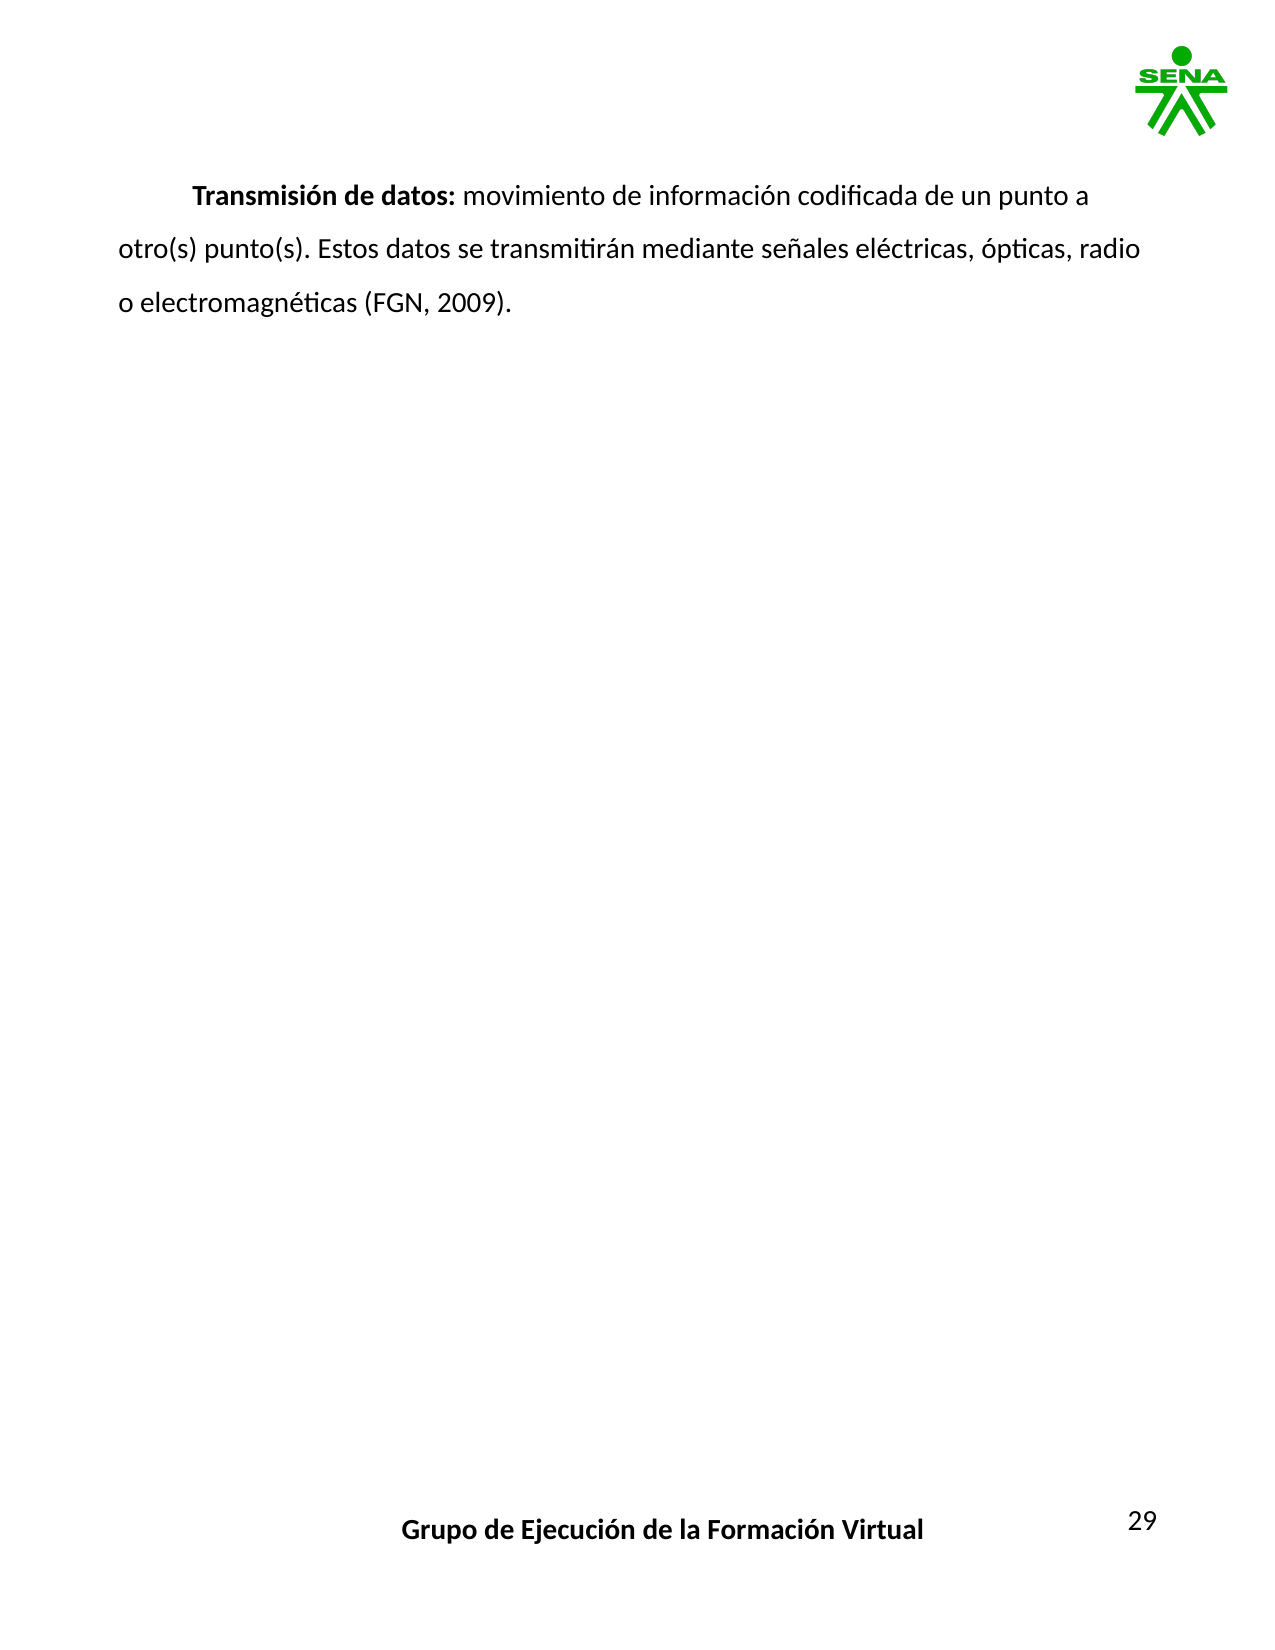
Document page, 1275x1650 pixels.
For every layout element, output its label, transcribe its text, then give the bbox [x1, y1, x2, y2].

text Transmisión de datos: movimiento de información codificada de un punto a otro(s) punto(s). Estos datos se transmitirán mediante señales eléctricas, ópticas, radio o electromagnéticas (FGN, 2009). [118, 177, 1157, 320]
picture [1135, 46, 1228, 136]
